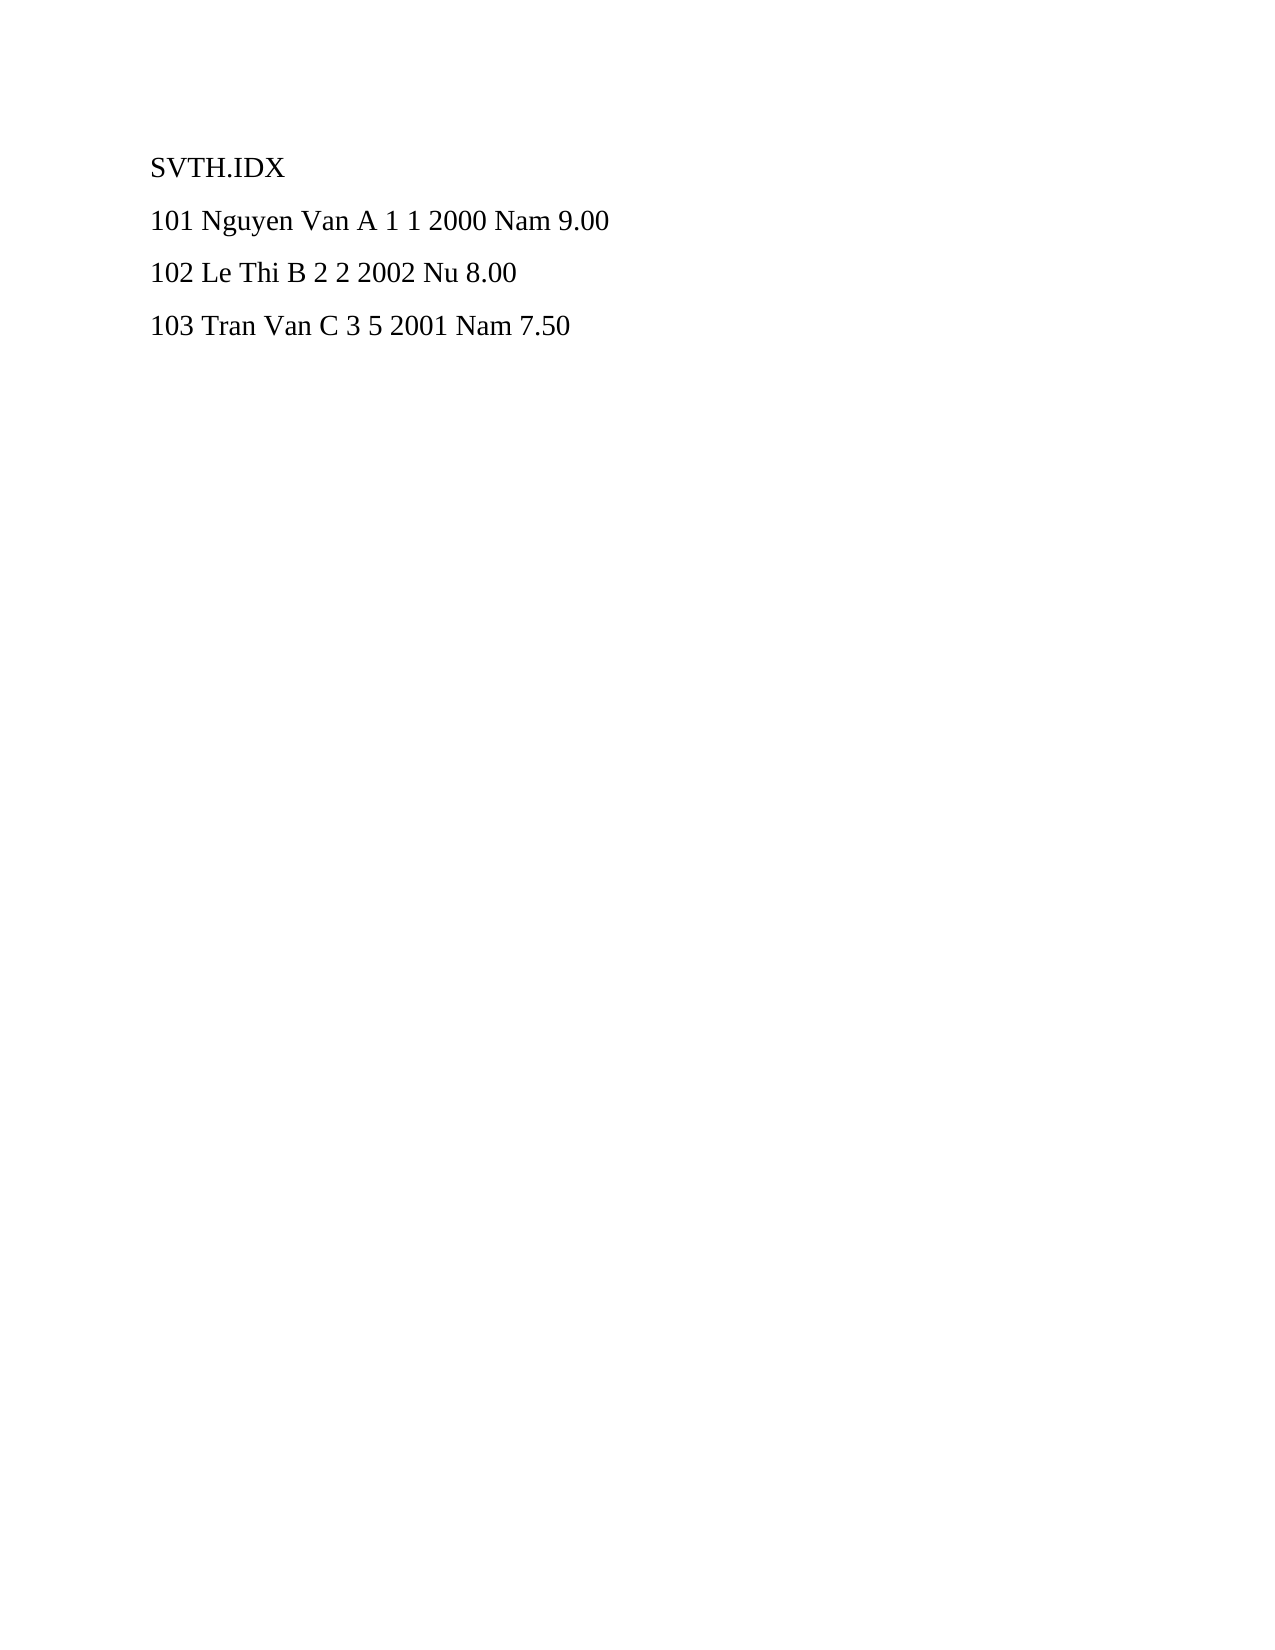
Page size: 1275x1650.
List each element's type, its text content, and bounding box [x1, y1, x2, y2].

text 102 Le Thi B 2 2 2002 Nu 8.00 [150, 256, 1125, 289]
text SVTH.IDX [150, 150, 1125, 183]
text 103 Tran Van C 3 5 2001 Nam 7.50 [150, 308, 1125, 342]
text 101 Nguyen Van A 1 1 2000 Nam 9.00 [150, 203, 1125, 236]
